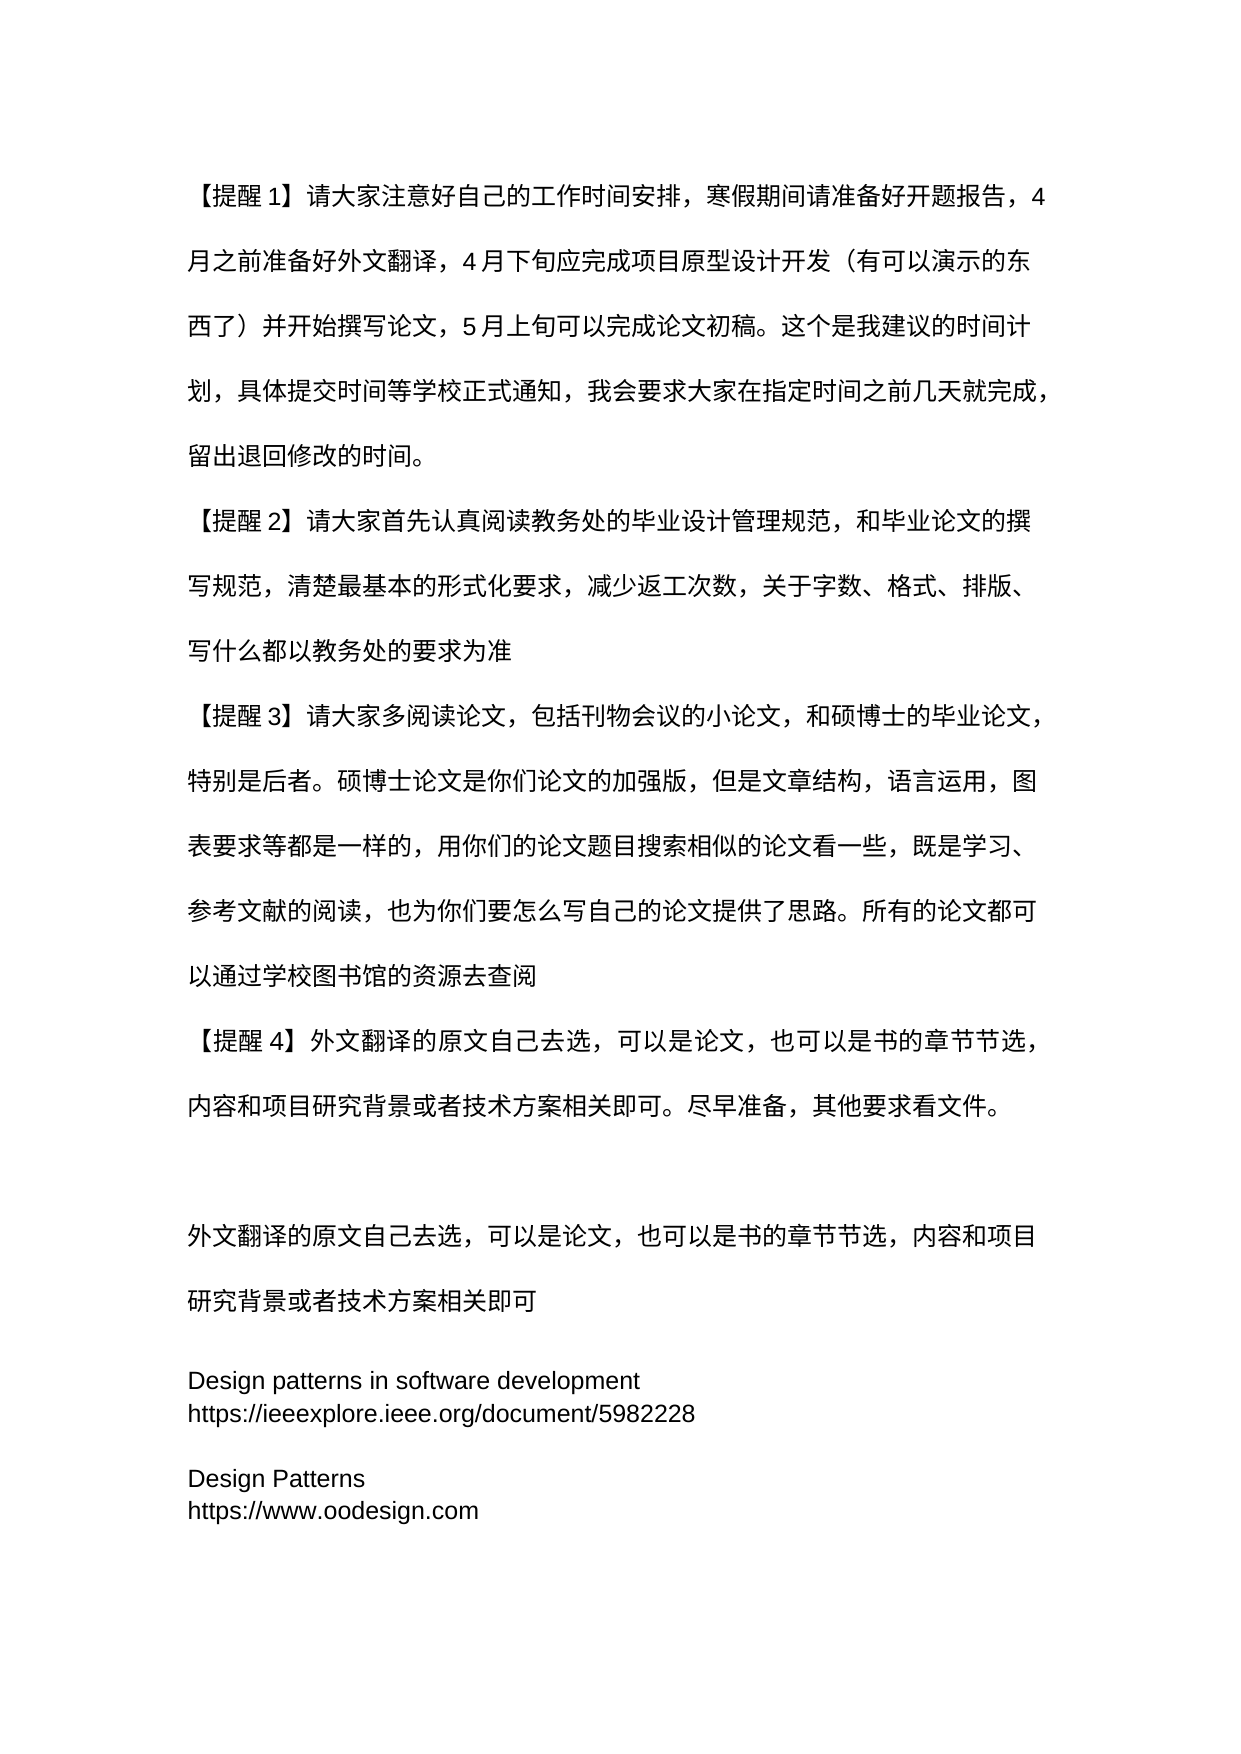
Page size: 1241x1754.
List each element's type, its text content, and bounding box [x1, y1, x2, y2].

text 【提醒2】请大家首先认真阅读教务处的毕业设计管理规范，和毕业论文的撰写规范，清楚最基本的形式化要求，减少返工次数，关于字数、格式、排版、写什么都以教务处的要求为准 [187, 487, 1053, 682]
text Design Patterns [187, 1462, 1053, 1494]
text 【提醒4】外文翻译的原文自己去选，可以是论文，也可以是书的章节节选，内容和项目研究背景或者技术方案相关即可。尽早准备，其他要求看文件。 [187, 1007, 1053, 1137]
text Design patterns in software development [187, 1364, 1053, 1397]
text https://www.oodesign.com [187, 1494, 1053, 1527]
text 【提醒1】请大家注意好自己的工作时间安排，寒假期间请准备好开题报告，4月之前准备好外文翻译，4月下旬应完成项目原型设计开发（有可以演示的东西了）并开始撰写论文，5月上旬可以完成论文初稿。这个是我建议的时间计划，具体提交时间等学校正式通知，我会要求大家在指定时间之前几天就完成，留出退回修改的时间。 [187, 162, 1053, 487]
text 【提醒3】请大家多阅读论文，包括刊物会议的小论文，和硕博士的毕业论文，特别是后者。硕博士论文是你们论文的加强版，但是文章结构，语言运用，图表要求等都是一样的，用你们的论文题目搜索相似的论文看一些，既是学习、参考文献的阅读，也为你们要怎么写自己的论文提供了思路。所有的论文都可以通过学校图书馆的资源去查阅 [187, 682, 1053, 1007]
text 外文翻译的原文自己去选，可以是论文，也可以是书的章节节选，内容和项目研究背景或者技术方案相关即可 [187, 1202, 1053, 1332]
text https://ieeexplore.ieee.org/document/5982228 [187, 1397, 1053, 1429]
